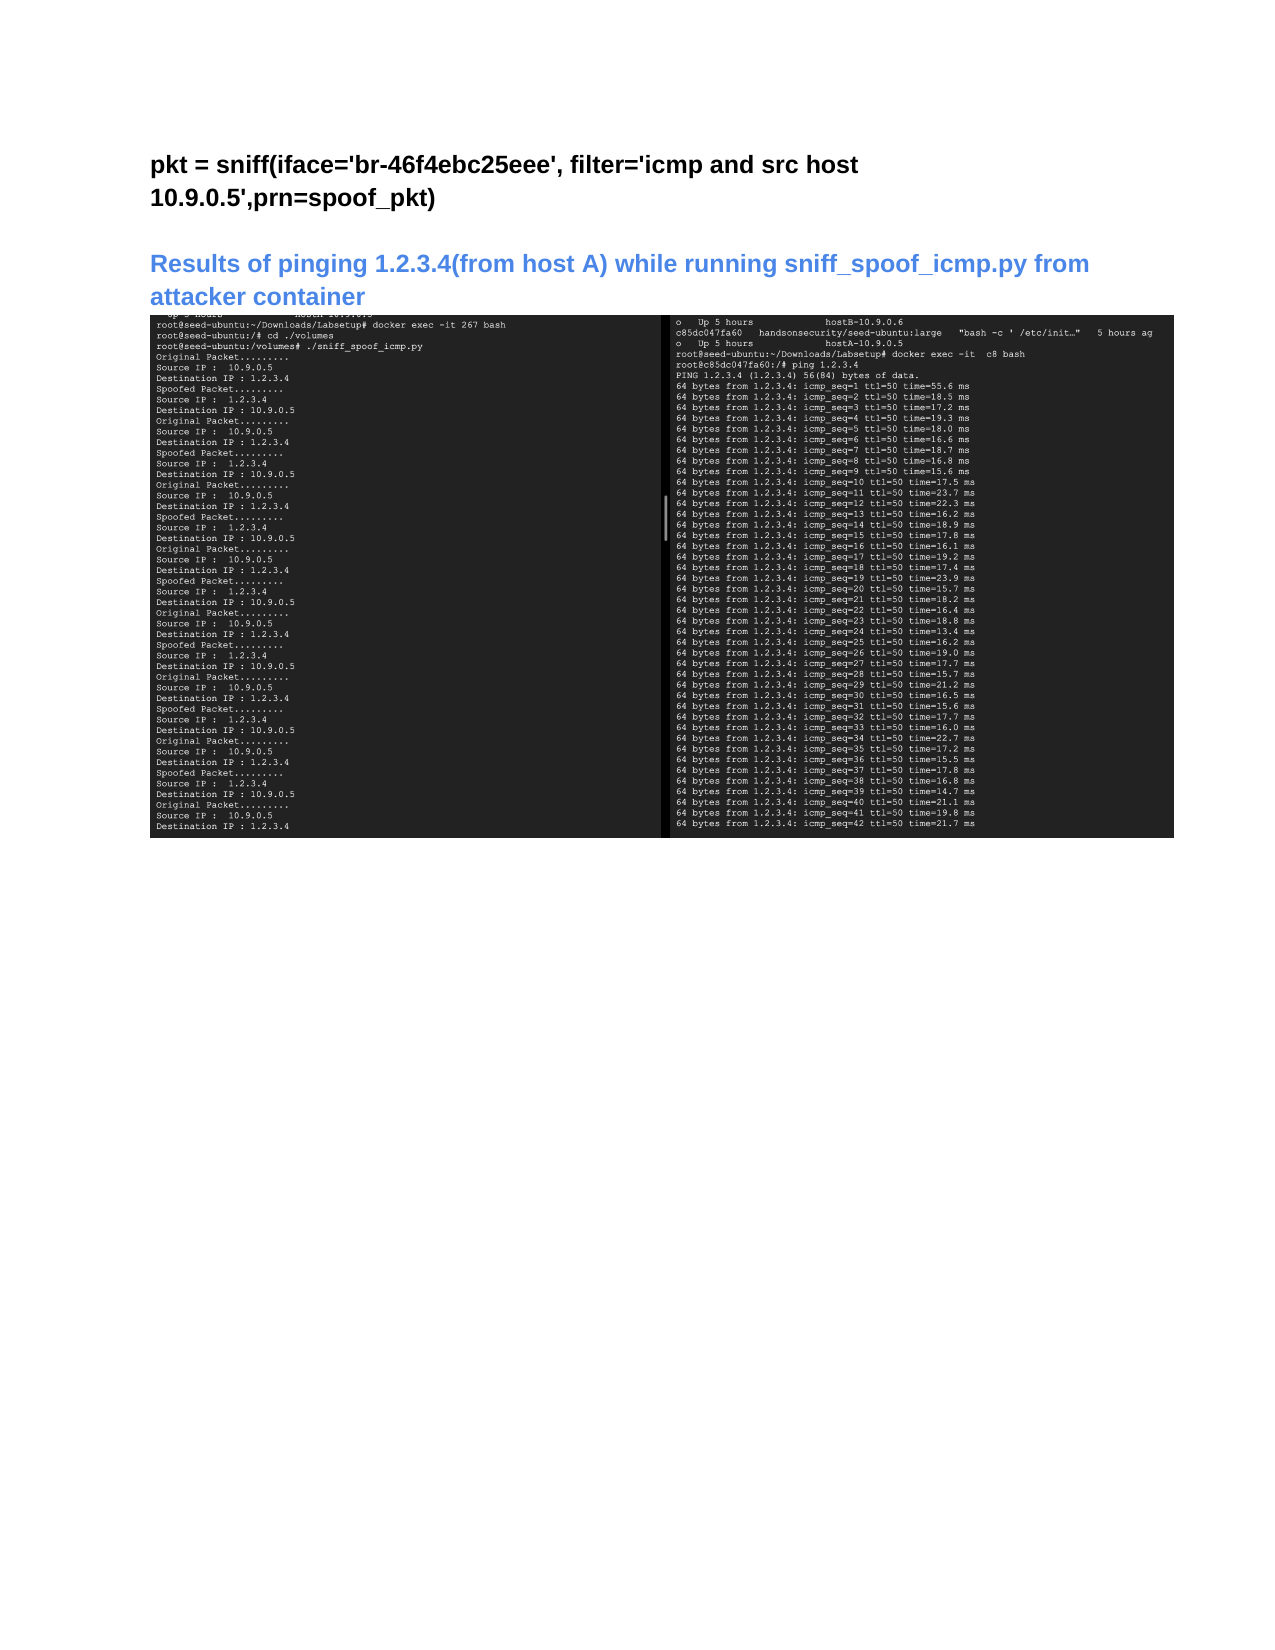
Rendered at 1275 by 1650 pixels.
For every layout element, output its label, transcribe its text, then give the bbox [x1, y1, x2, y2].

picture [150, 315, 1174, 838]
text Results of pinging 1.2.3.4(from host A) while running sniff_spoof_icmp.py from attacker container [150, 249, 1125, 311]
text pkt = sniff(iface='br-46f4ebc25eee', filter='icmp and src host 10.9.0.5',prn=spoof_pkt) [150, 150, 1125, 212]
